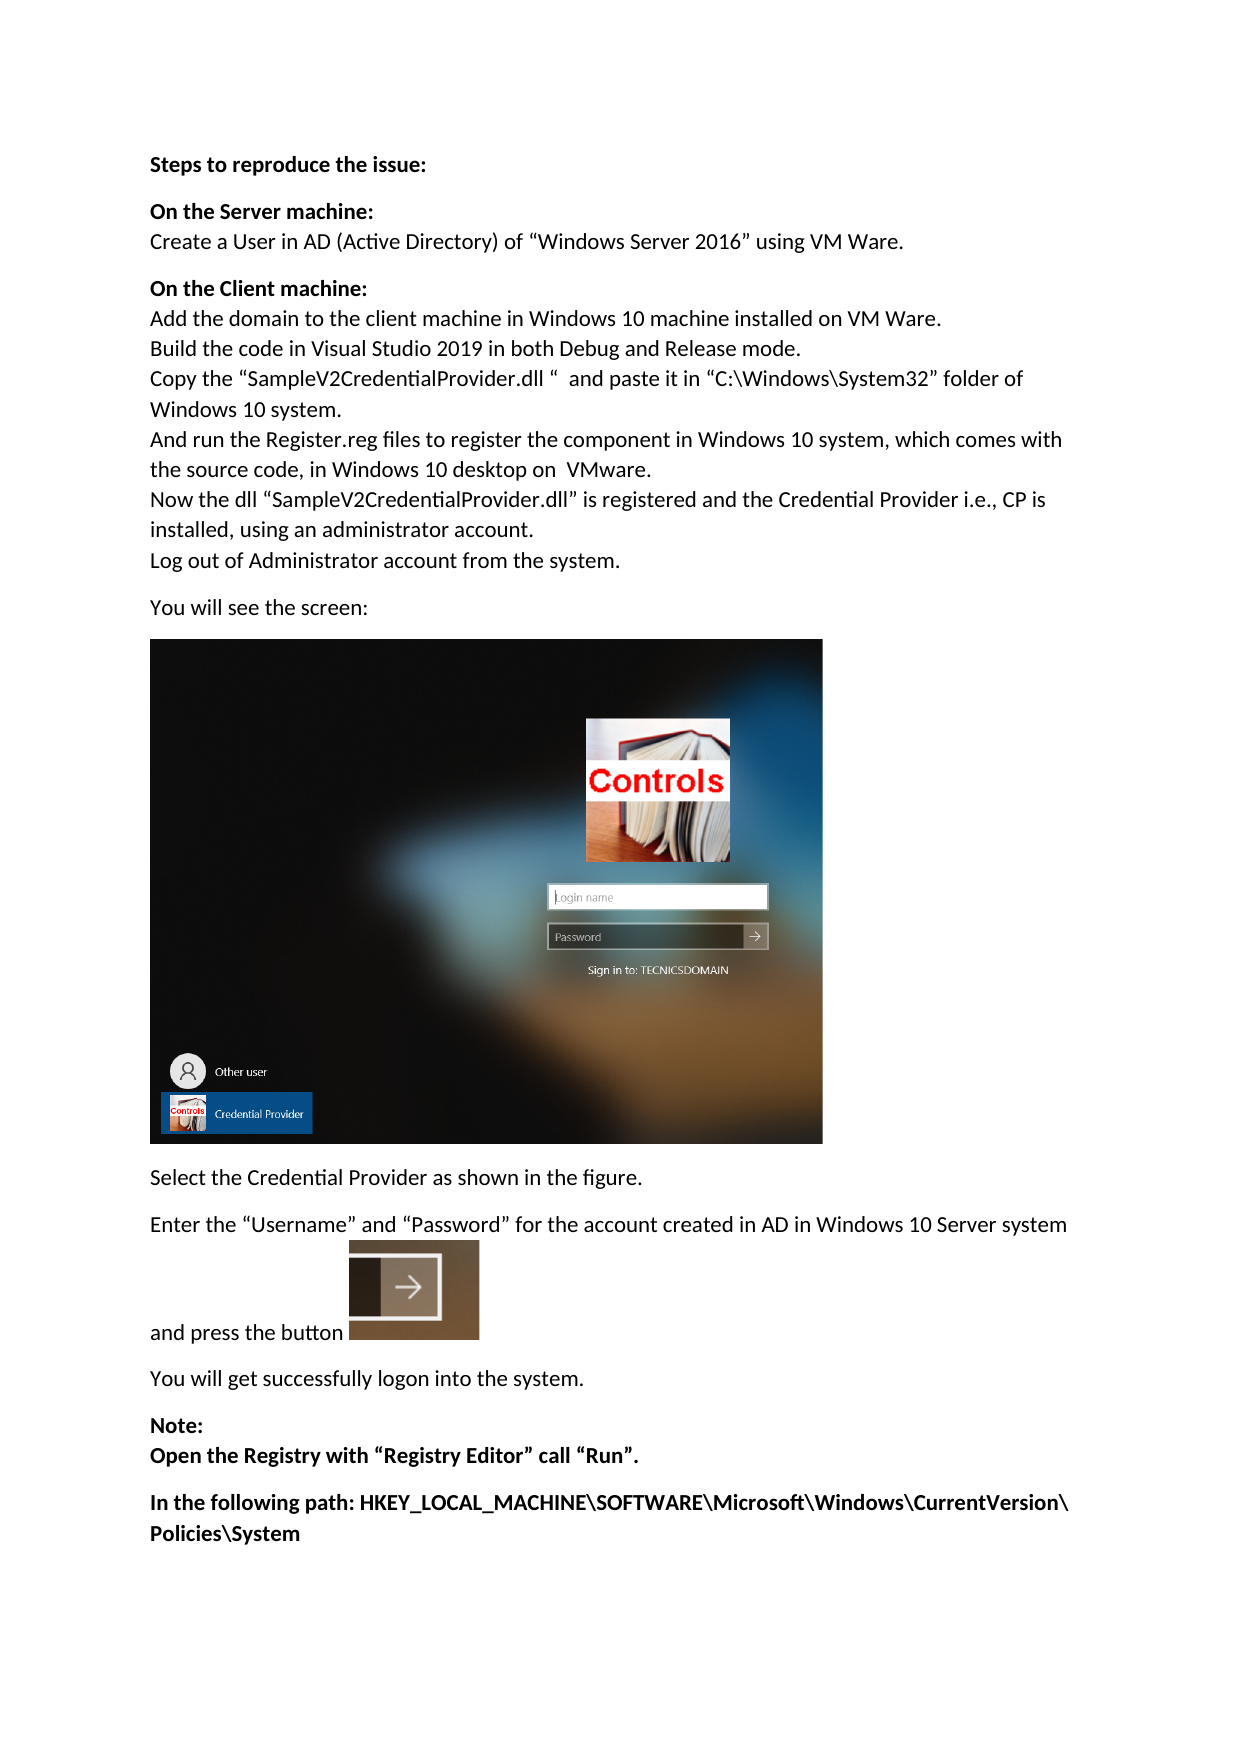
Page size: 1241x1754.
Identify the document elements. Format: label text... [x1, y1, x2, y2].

picture [349, 1240, 480, 1340]
text Select the Credential Provider as shown in the figure. [150, 1163, 1090, 1191]
text Note: Open the Registry with “Registry Editor” call “Run”. [150, 1411, 1090, 1469]
text You will see the screen: [150, 593, 1090, 621]
picture [150, 639, 823, 1144]
text In the following path: HKEY_LOCAL_MACHINE\SOFTWARE\Microsoft\Windows\CurrentVersion\Policies\System [150, 1488, 1090, 1547]
text Enter the “Username” and “Password” for the account created in AD in Windows 10 Server system and press the button [150, 1210, 1090, 1346]
text On the Server machine: Create a User in AD (Active Directory) of “Windows Server 2016” using VM Ware. [150, 197, 1090, 255]
text On the Client machine: Add the domain to the client machine in Windows 10 machine installed on VM Ware. Build the code in Visual Studio 2019 in both Debug and Release mode. Copy the “SampleV2CredentialProvider.dll “ and paste it in “C:\Windows\System32” folder of Windows 10 system. And run the Register.reg files to register the component in Windows 10 system, which comes with the source code, in Windows 10 desktop on VMware. Now the dll “SampleV2CredentialProvider.dll” is registered and the Credential Provider i.e., CP is installed, using an administrator account. Log out of Administrator account from the system. [150, 274, 1090, 574]
text Steps to reproduce the issue: [150, 150, 1090, 178]
text You will get successfully logon into the system. [150, 1364, 1090, 1392]
